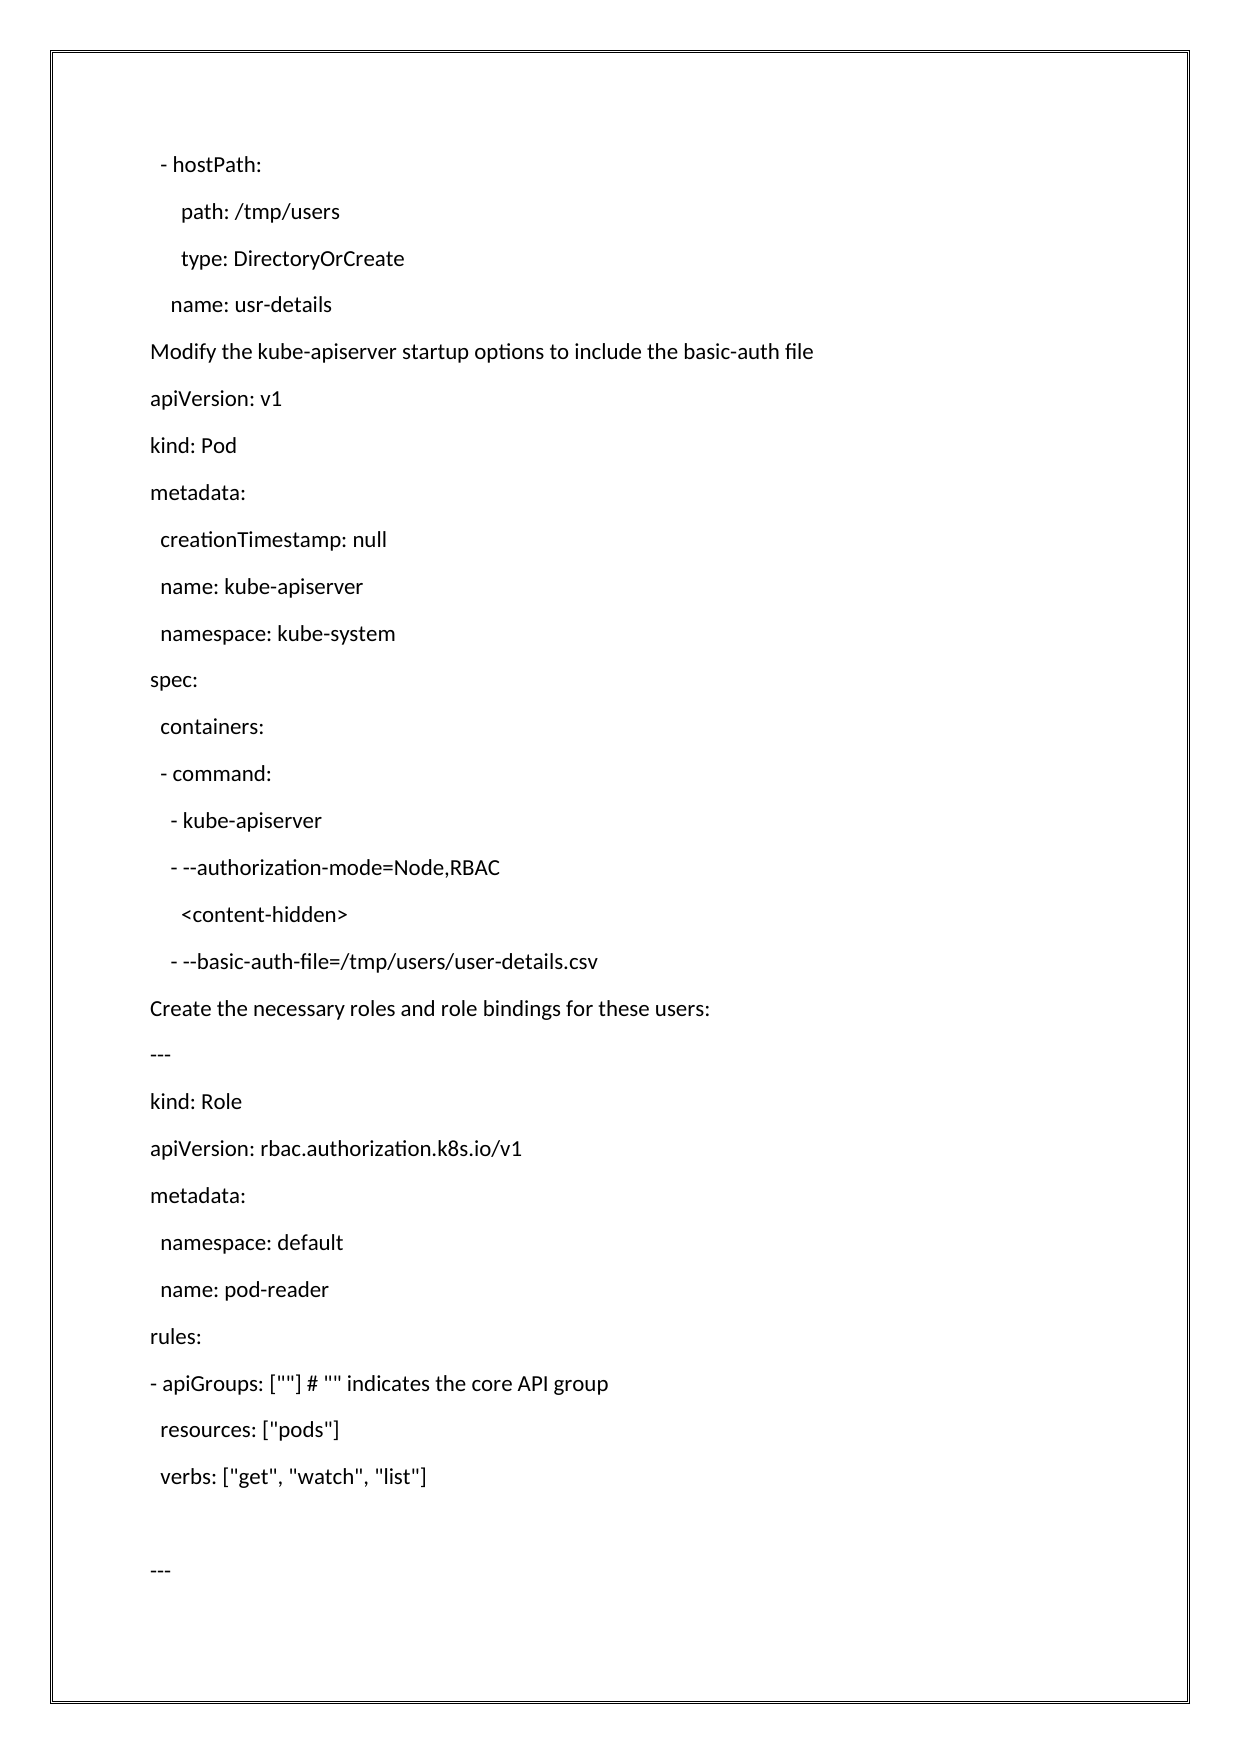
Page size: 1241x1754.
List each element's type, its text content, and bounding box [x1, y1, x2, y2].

text namespace: kube-system [150, 619, 1090, 647]
text metadata: [150, 478, 1090, 506]
text - --authorization-mode=Node,RBAC [150, 853, 1090, 881]
text type: DirectoryOrCreate [150, 244, 1090, 272]
text - command: [150, 759, 1090, 787]
text --- [150, 1041, 1090, 1069]
text namespace: default [150, 1228, 1090, 1256]
text kind: Role [150, 1087, 1090, 1116]
text name: usr-details [150, 291, 1090, 319]
text creationTimestamp: null [150, 525, 1090, 553]
text Create the necessary roles and role bindings for these users: [150, 994, 1090, 1022]
text --- [150, 1556, 1090, 1584]
text - --basic-auth-file=/tmp/users/user-details.csv [150, 947, 1090, 975]
text rules: [150, 1322, 1090, 1350]
text Modify the kube-apiserver startup options to include the basic-auth file [150, 337, 1090, 366]
text name: kube-apiserver [150, 572, 1090, 600]
text spec: [150, 666, 1090, 694]
text path: /tmp/users [150, 197, 1090, 225]
text verbs: ["get", "watch", "list"] [150, 1462, 1090, 1491]
text name: pod-reader [150, 1275, 1090, 1303]
text kind: Pod [150, 431, 1090, 459]
text metadata: [150, 1181, 1090, 1209]
text - hostPath: [150, 150, 1090, 178]
text resources: ["pods"] [150, 1416, 1090, 1444]
text - apiGroups: [""] # "" indicates the core API group [150, 1369, 1090, 1397]
text containers: [150, 712, 1090, 741]
text apiVersion: rbac.authorization.k8s.io/v1 [150, 1134, 1090, 1162]
text apiVersion: v1 [150, 384, 1090, 412]
text <content-hidden> [150, 900, 1090, 928]
text - kube-apiserver [150, 806, 1090, 834]
